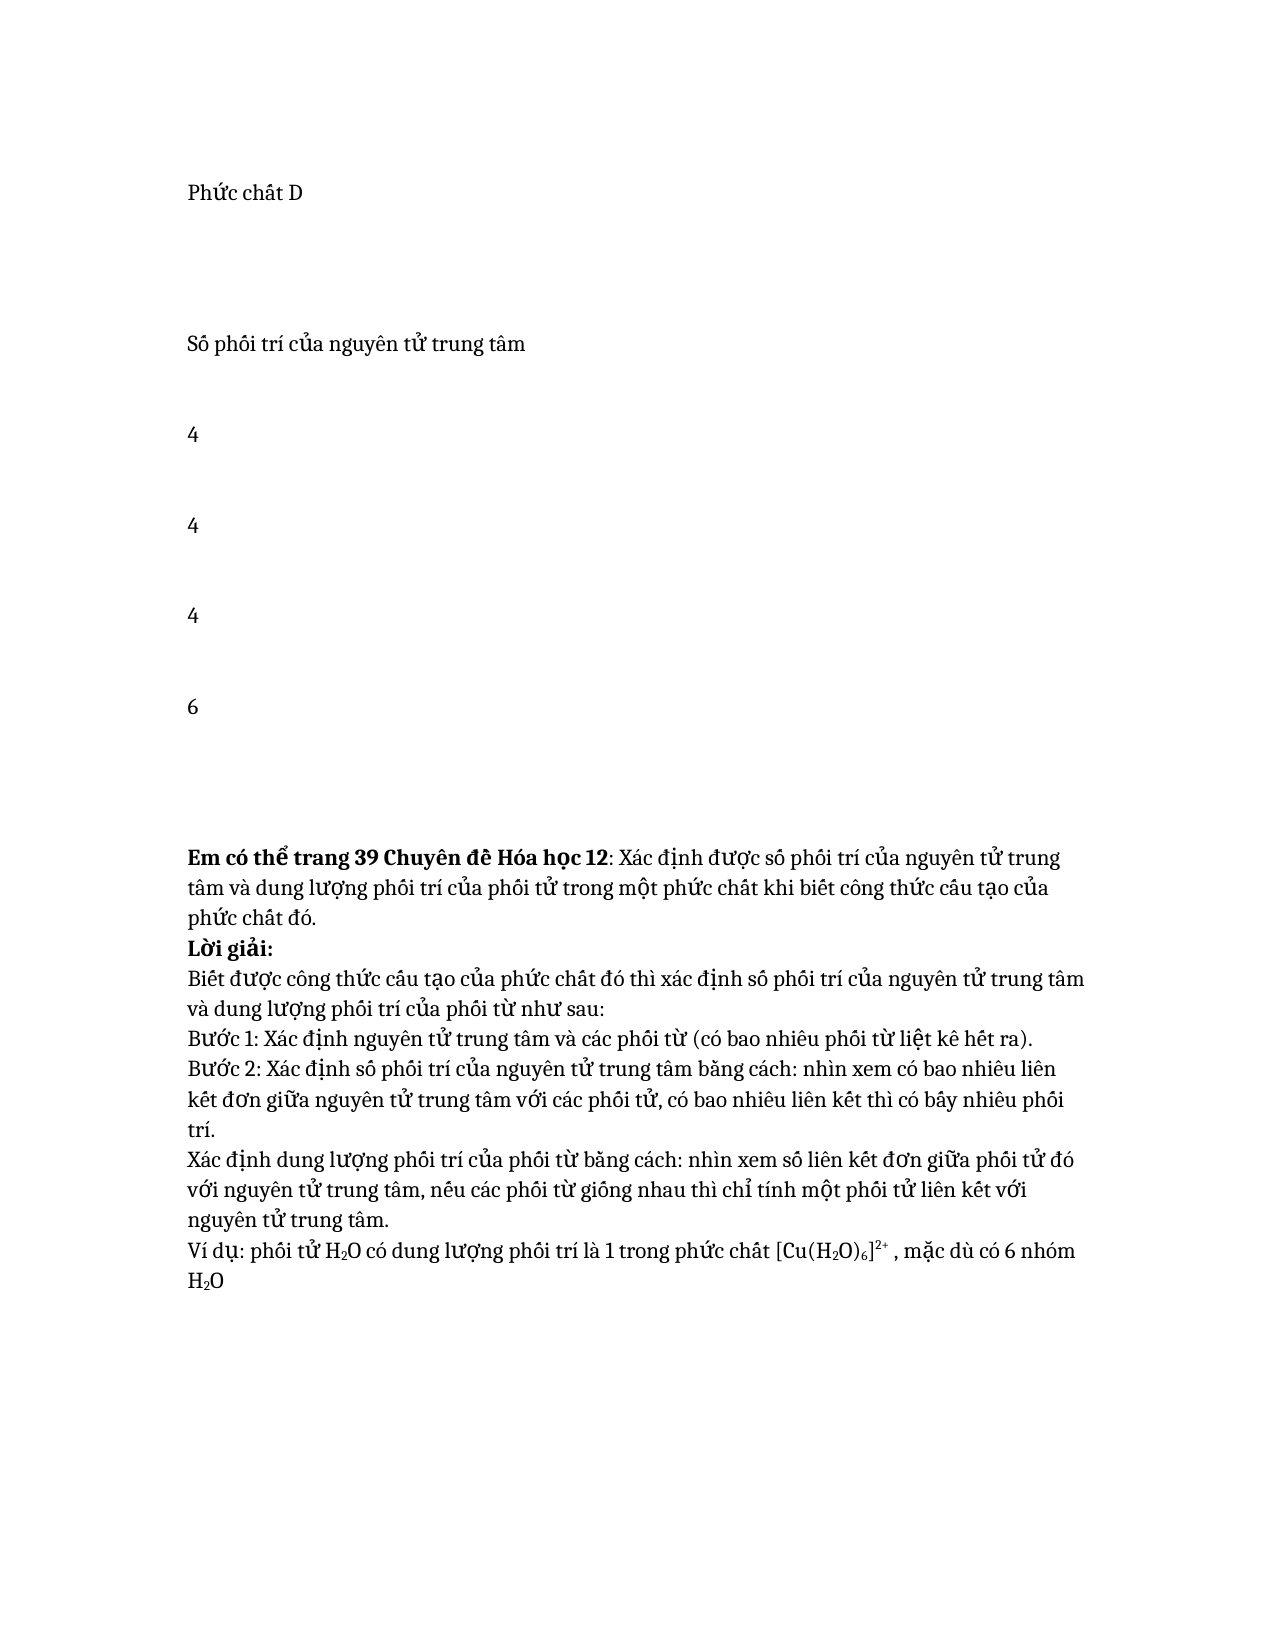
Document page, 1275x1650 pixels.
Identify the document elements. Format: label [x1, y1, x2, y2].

text [187, 150, 1087, 1324]
